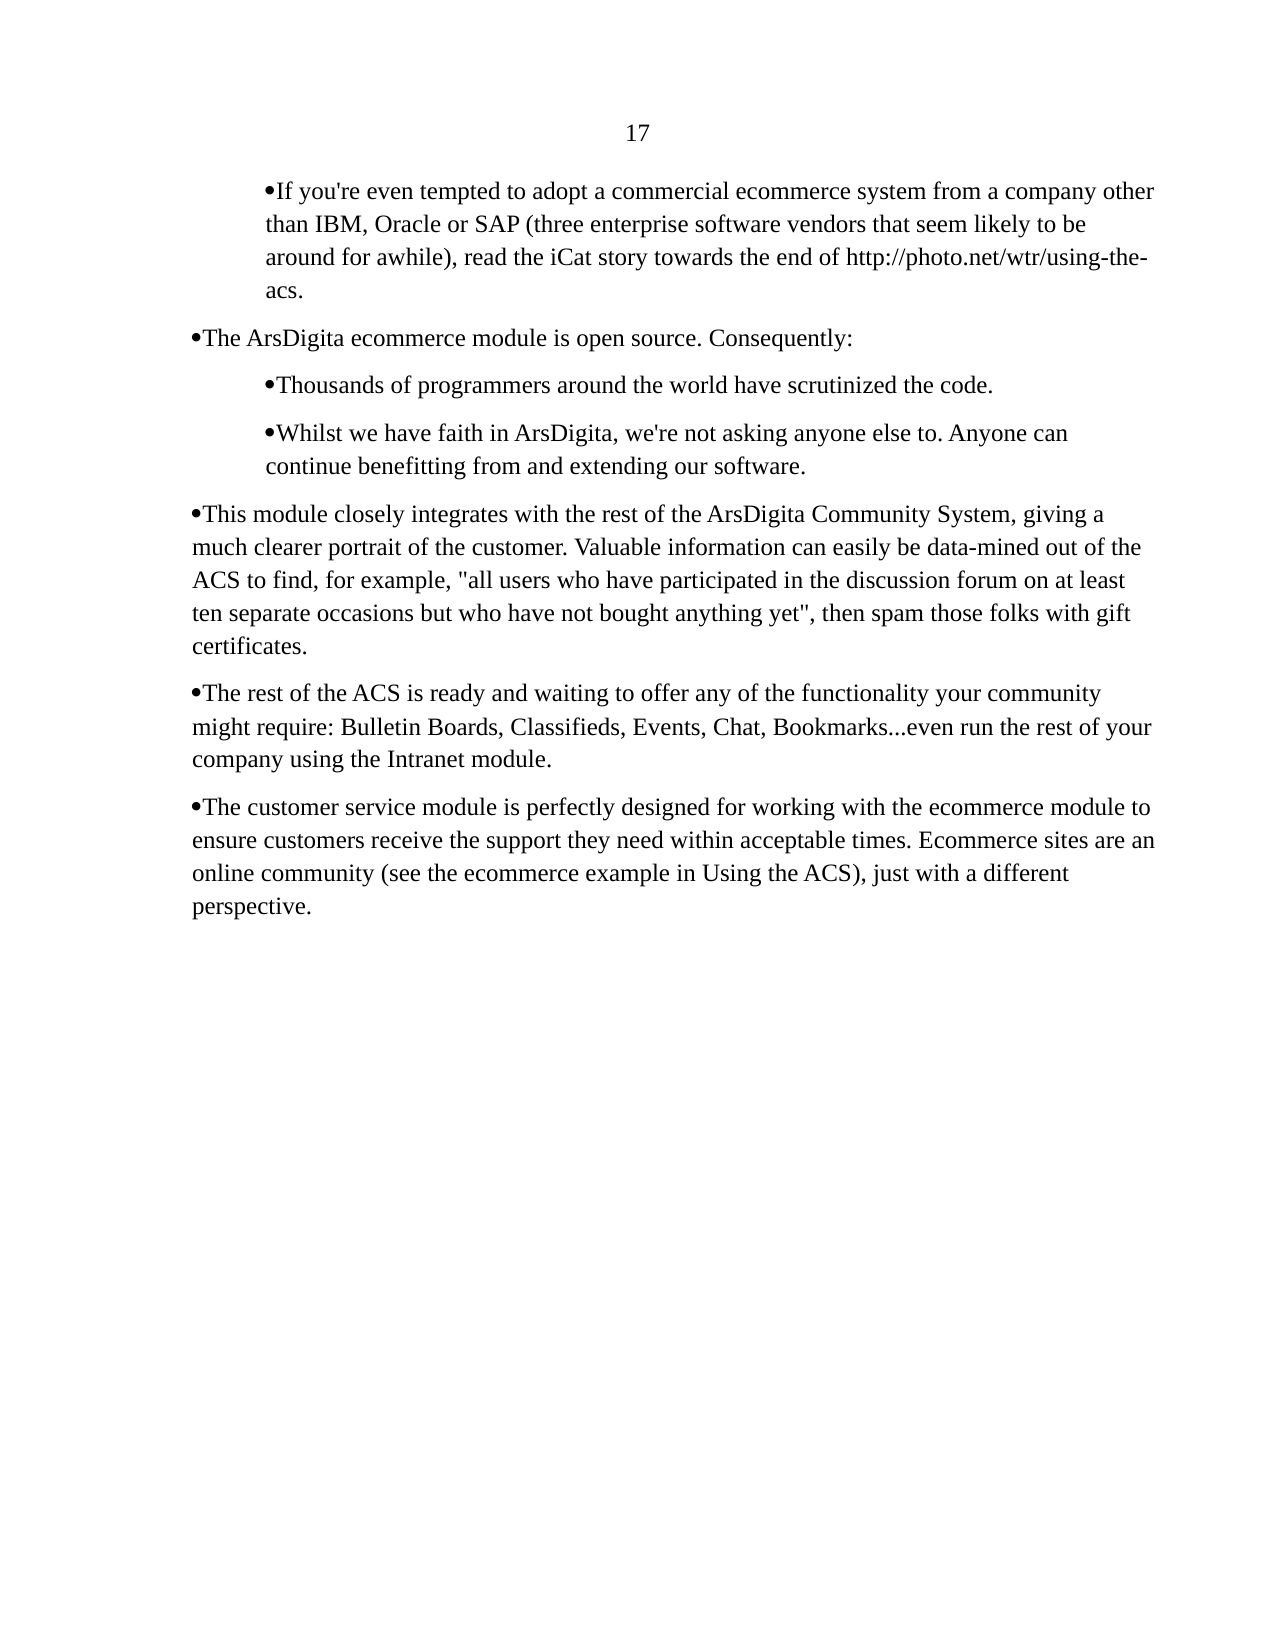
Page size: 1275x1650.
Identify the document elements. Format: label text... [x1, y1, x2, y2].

list The customer service module is perfectly designed for working with the ecommerce module to ensure customers receive the support they need within acceptable times. Ecommerce sites are an online community (see the ecommerce example in Using the ACS), just with a different perspective. [192, 792, 1157, 920]
list If you're even tempted to adopt a commercial ecommerce system from a company other than IBM, Oracle or SAP (three enterprise software vendors that seem likely to be around for awhile), read the iCat story towards the end of http://photo.net/wtr/using-the-acs. [265, 176, 1157, 304]
list The rest of the ACS is ready and waiting to offer any of the functionality your community might require: Bulletin Boards, Classifieds, Events, Chat, Bookmarks...even run the rest of your company using the Intranet module. [192, 678, 1157, 773]
list The ArsDigita ecommerce module is open source. Consequently: [192, 323, 1157, 352]
list Whilst we have faith in ArsDigita, we're not asking anyone else to. Anyone can continue benefitting from and extending our software. [265, 418, 1157, 480]
list This module closely integrates with the rest of the ArsDigita Community System, giving a much clearer portrait of the customer. Valuable information can easily be data-mined out of the ACS to find, for example, "all users who have participated in the discussion forum on at least ten separate occasions but who have not bought anything yet", then spam those folks with gift certificates. [192, 499, 1157, 660]
list Thousands of programmers around the world have scrutinized the code. [265, 371, 1157, 399]
